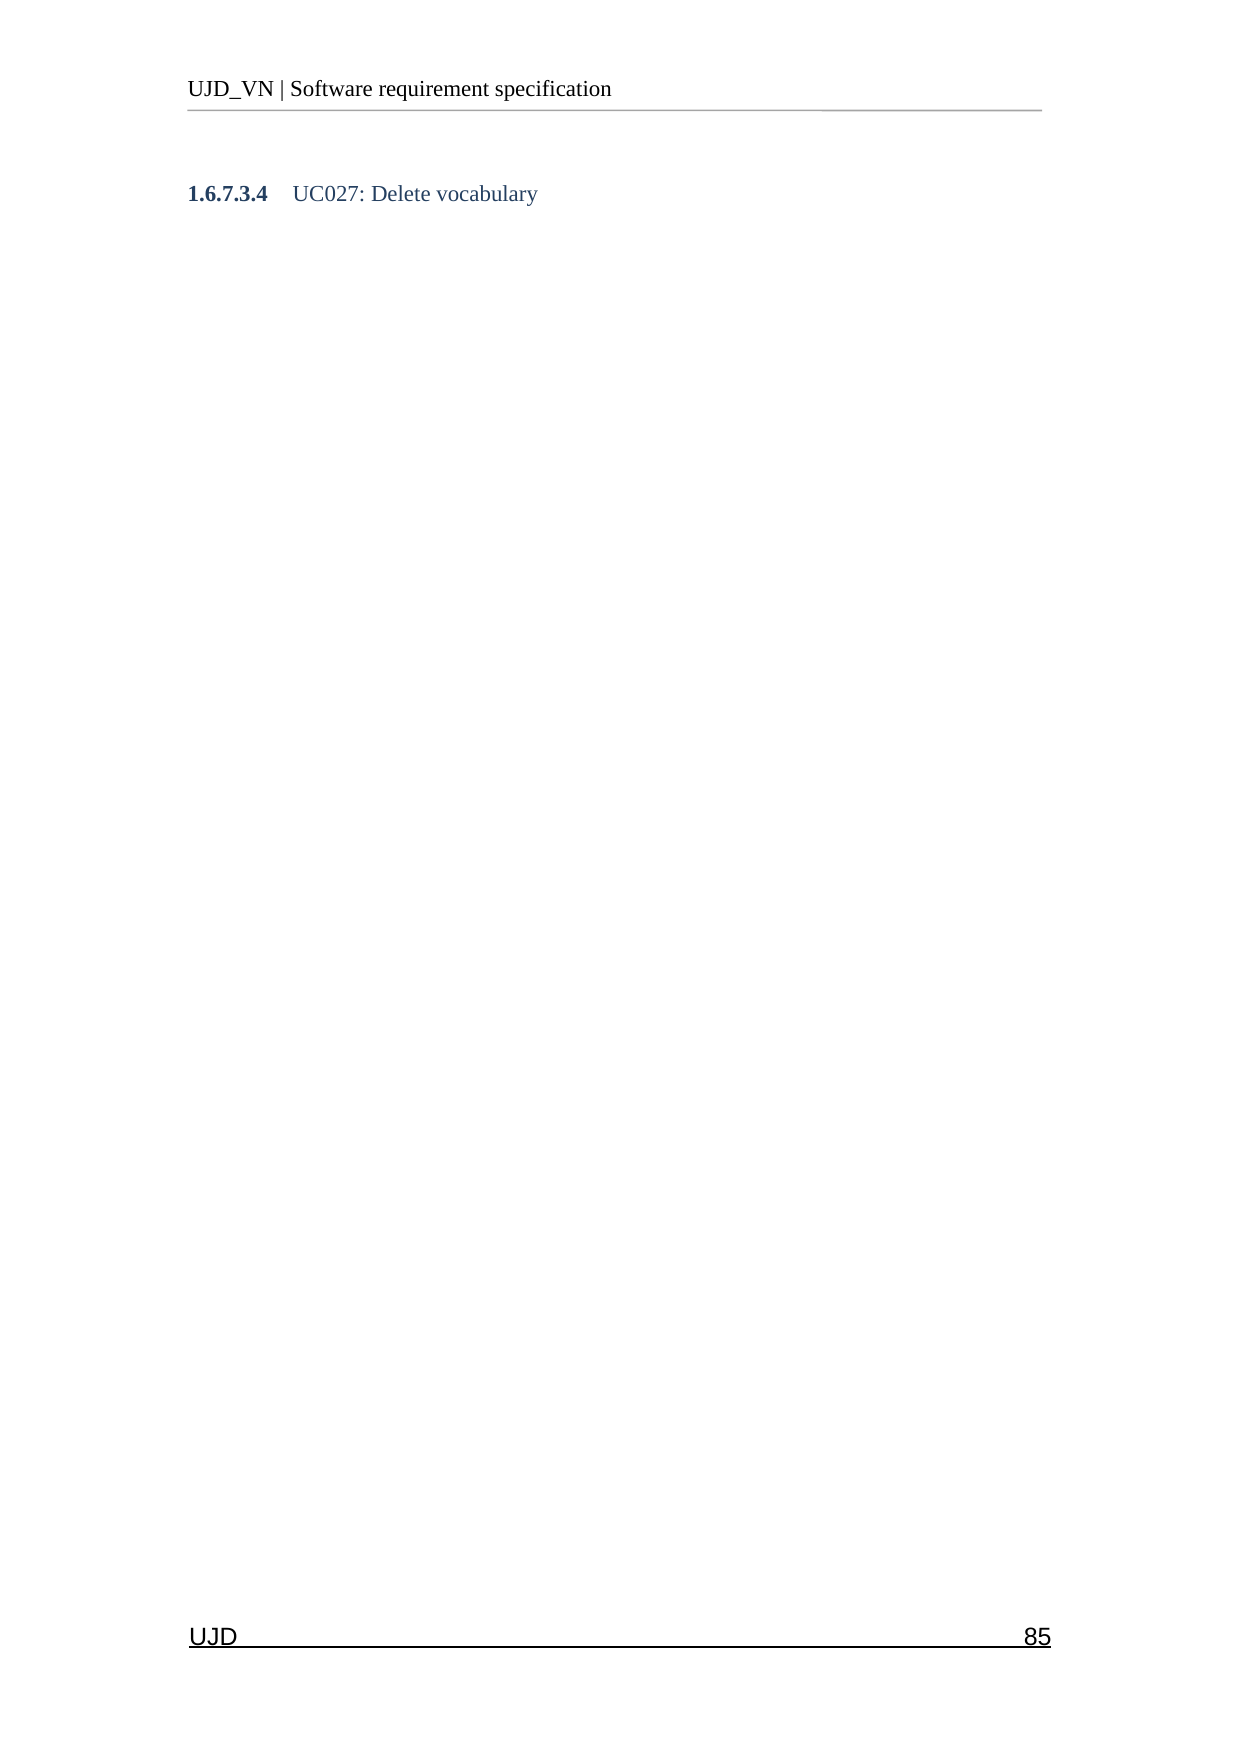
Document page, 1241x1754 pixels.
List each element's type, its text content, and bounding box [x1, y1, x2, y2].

subtitle UC027: Delete vocabulary [187, 180, 1053, 206]
